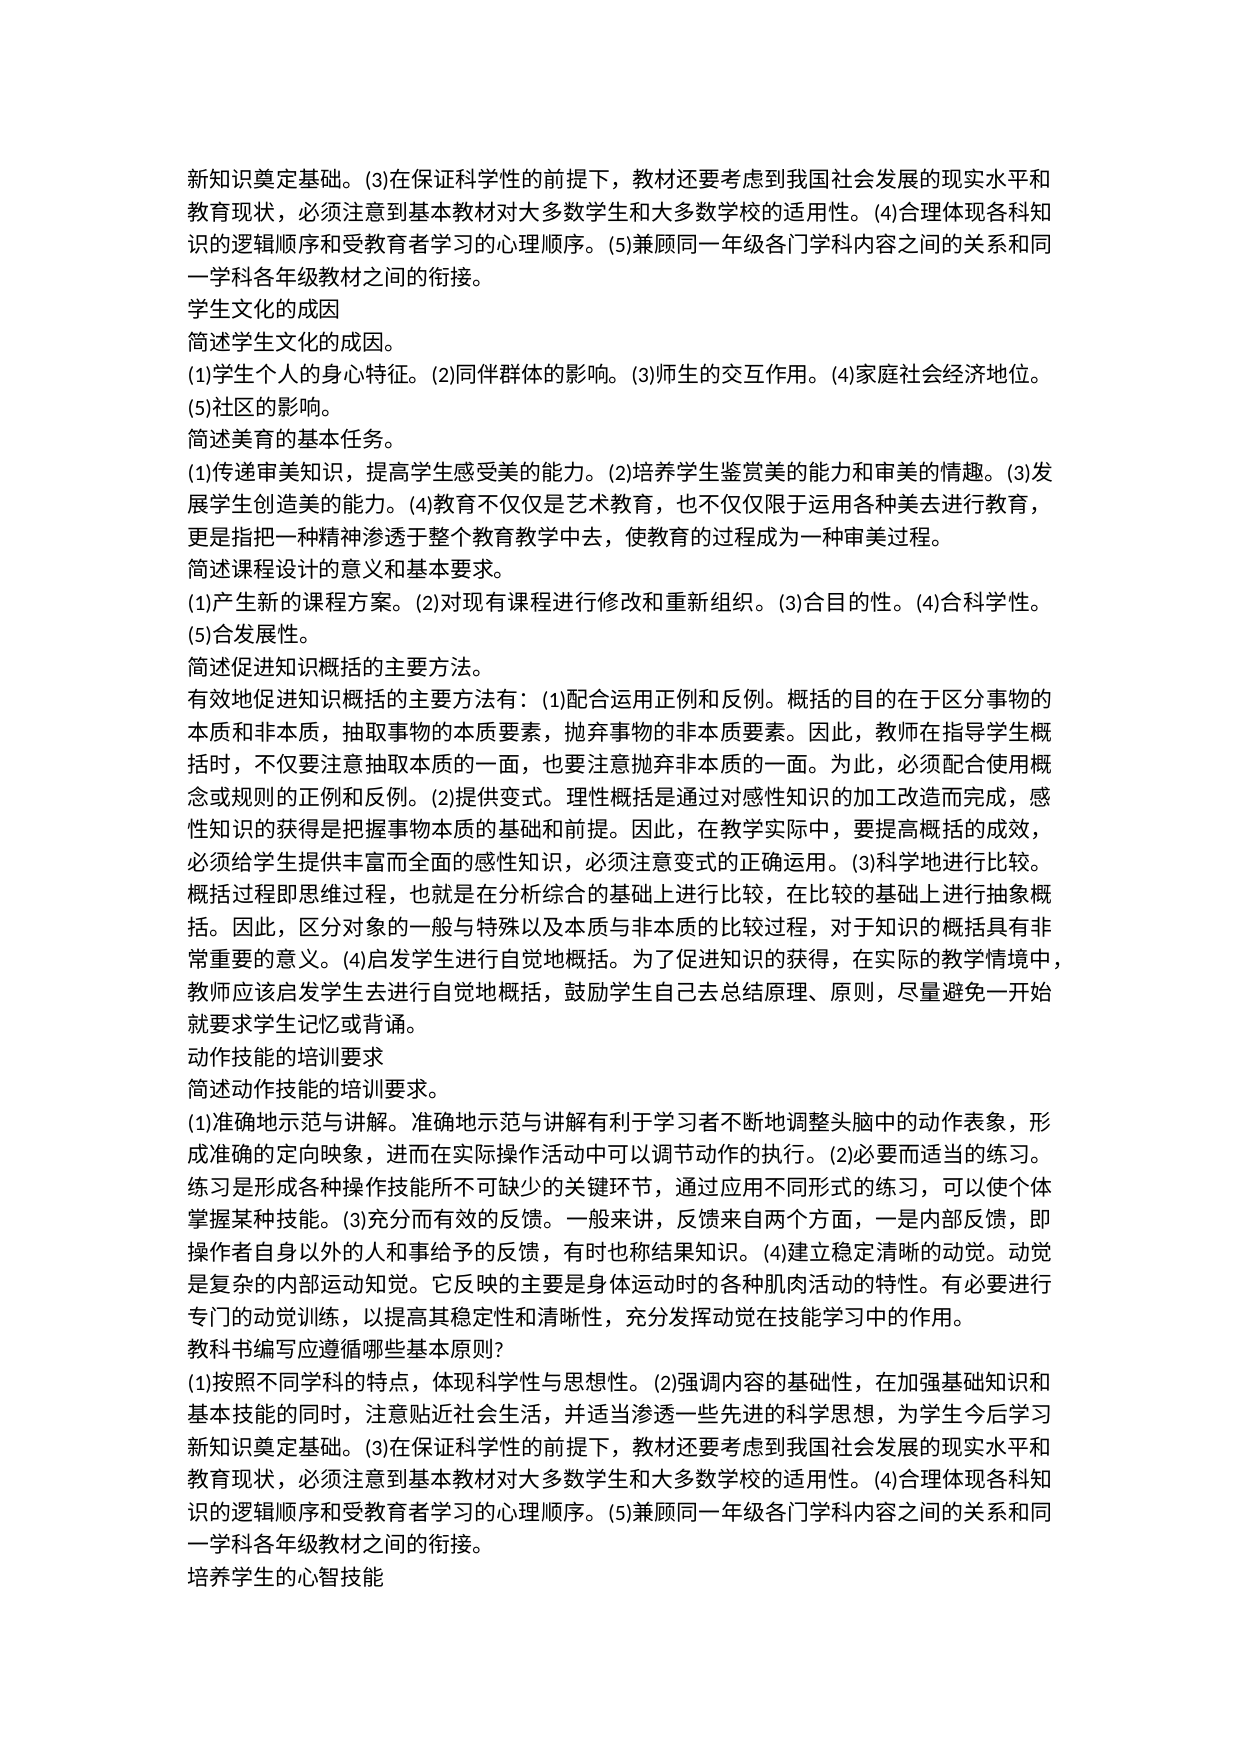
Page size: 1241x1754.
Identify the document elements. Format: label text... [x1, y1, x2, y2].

text 培养学生的心智技能 [187, 1559, 1053, 1592]
text (1)产生新的课程方案。(2)对现有课程进行修改和重新组织。(3)合目的性。(4)合科学性。(5)合发展性。 [187, 584, 1053, 649]
text 简述美育的基本任务。 [187, 422, 1053, 454]
text 简述学生文化的成因。 [187, 324, 1053, 357]
text 简述动作技能的培训要求。 [187, 1072, 1053, 1104]
text (1)学生个人的身心特征。(2)同伴群体的影响。(3)师生的交互作用。(4)家庭社会经济地位。(5)社区的影响。 [187, 357, 1053, 422]
text 简述促进知识概括的主要方法。 [187, 649, 1053, 682]
text (1)传递审美知识，提高学生感受美的能力。(2)培养学生鉴赏美的能力和审美的情趣。(3)发展学生创造美的能力。(4)教育不仅仅是艺术教育，也不仅仅限于运用各种美去进行教育，更是指把一种精神渗透于整个教育教学中去，使教育的过程成为一种审美过程。 [187, 454, 1053, 552]
text 学生文化的成因 [187, 292, 1053, 324]
text 简述课程设计的意义和基本要求。 [187, 552, 1053, 584]
text (1)准确地示范与讲解。准确地示范与讲解有利于学习者不断地调整头脑中的动作表象，形成准确的定向映象，进而在实际操作活动中可以调节动作的执行。(2)必要而适当的练习。练习是形成各种操作技能所不可缺少的关键环节，通过应用不同形式的练习，可以使个体掌握某种技能。(3)充分而有效的反馈。一般来讲，反馈来自两个方面，一是内部反馈，即操作者自身以外的人和事给予的反馈，有时也称结果知识。(4)建立稳定清晰的动觉。动觉是复杂的内部运动知觉。它反映的主要是身体运动时的各种肌肉活动的特性。有必要进行专门的动觉训练，以提高其稳定性和清晰性，充分发挥动觉在技能学习中的作用。 [187, 1104, 1053, 1332]
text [187, 162, 1053, 292]
text 有效地促进知识概括的主要方法有：(1)配合运用正例和反例。概括的目的在于区分事物的本质和非本质，抽取事物的本质要素，抛弃事物的非本质要素。因此，教师在指导学生概括时，不仅要注意抽取本质的一面，也要注意抛弃非本质的一面。为此，必须配合使用概念或规则的正例和反例。(2)提供变式。理性概括是通过对感性知识的加工改造而完成，感性知识的获得是把握事物本质的基础和前提。因此，在教学实际中，要提高概括的成效，必须给学生提供丰富而全面的感性知识，必须注意变式的正确运用。(3)科学地进行比较。概括过程即思维过程，也就是在分析综合的基础上进行比较，在比较的基础上进行抽象概括。因此，区分对象的一般与特殊以及本质与非本质的比较过程，对于知识的概括具有非常重要的意义。(4)启发学生进行自觉地概括。为了促进知识的获得，在实际的教学情境中，教师应该启发学生去进行自觉地概括，鼓励学生自己去总结原理、原则，尽量避免一开始就要求学生记忆或背诵。 [187, 682, 1053, 1039]
text 教科书编写应遵循哪些基本原则? [187, 1332, 1053, 1364]
text 动作技能的培训要求 [187, 1039, 1053, 1072]
